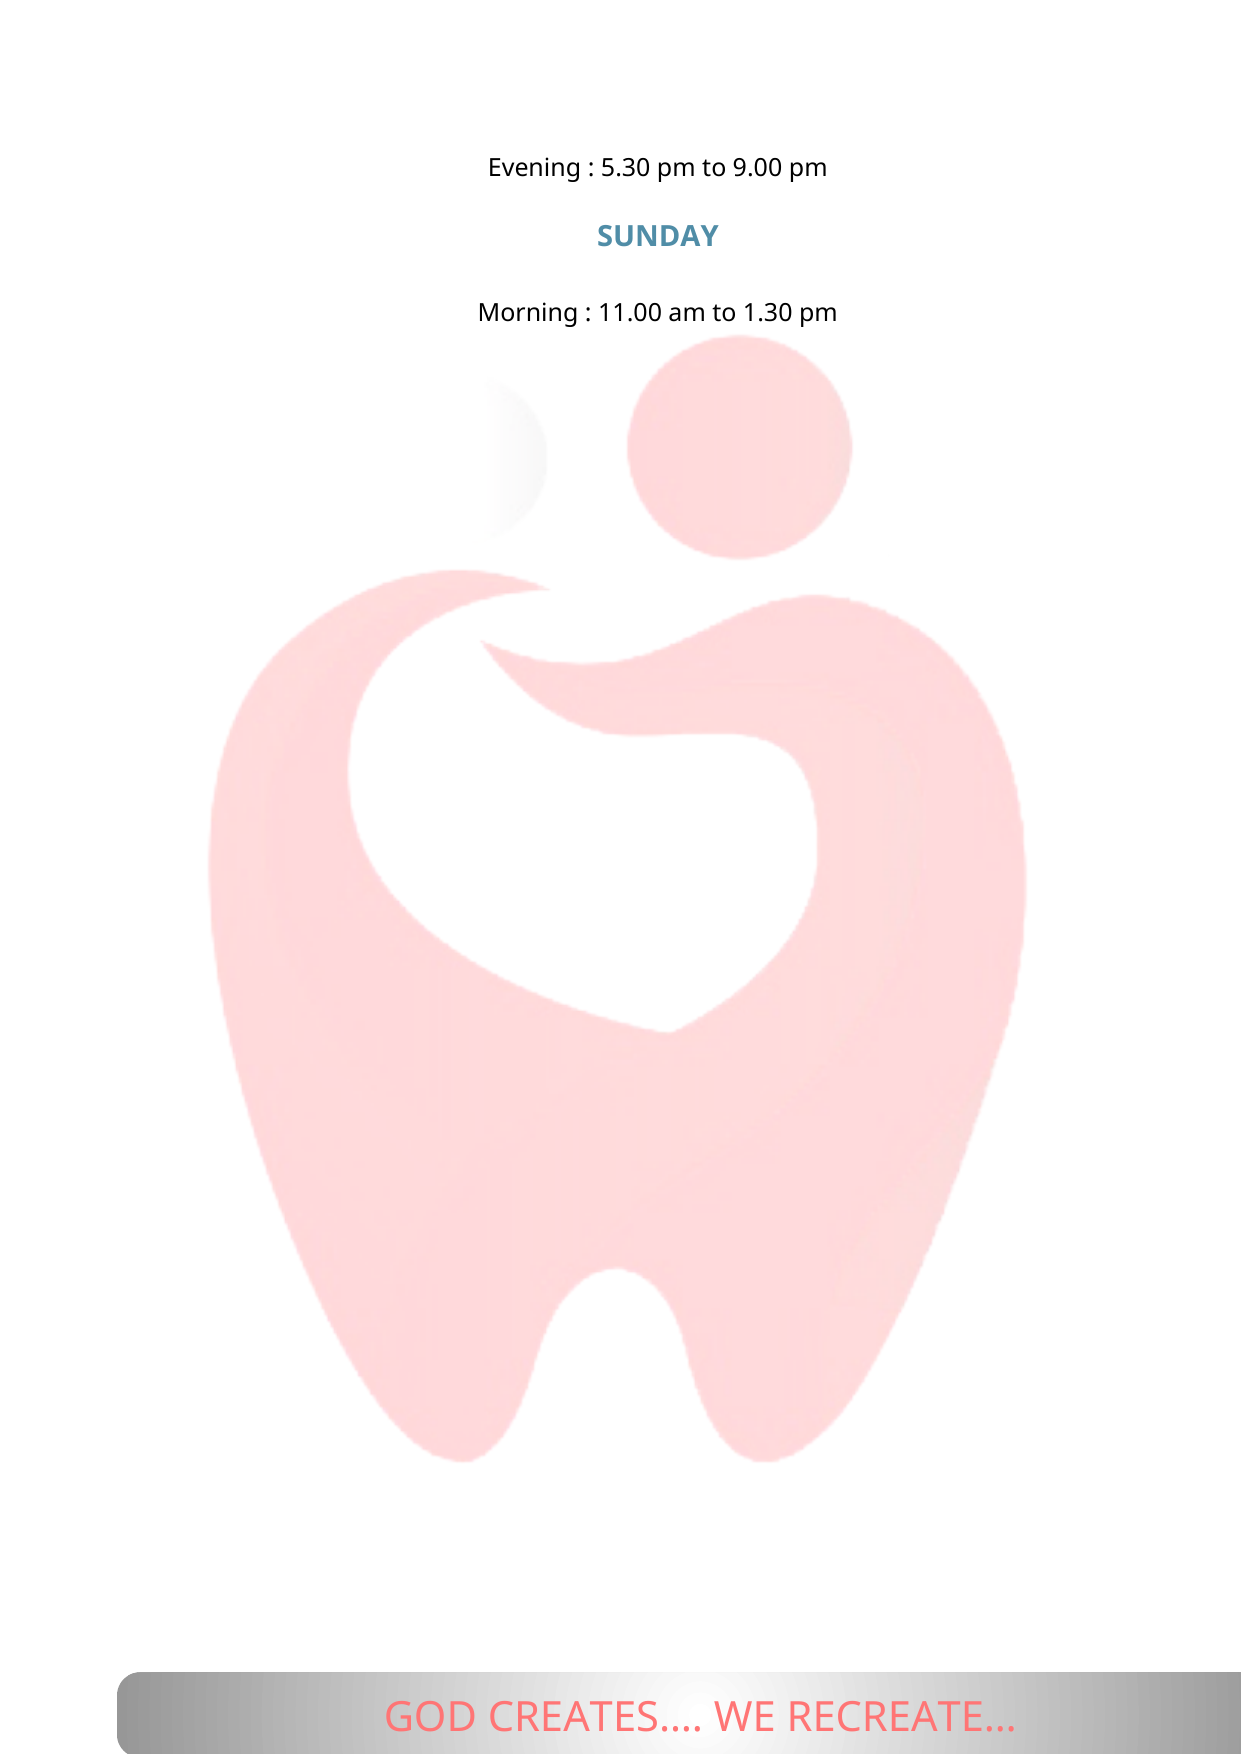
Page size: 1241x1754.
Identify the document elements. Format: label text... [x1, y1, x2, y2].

list Morning : 11.00 am to 1.30 pm [225, 295, 1090, 329]
list SUNDAY [225, 215, 1090, 255]
list Evening : 5.30 pm to 9.00 pm [225, 150, 1090, 184]
